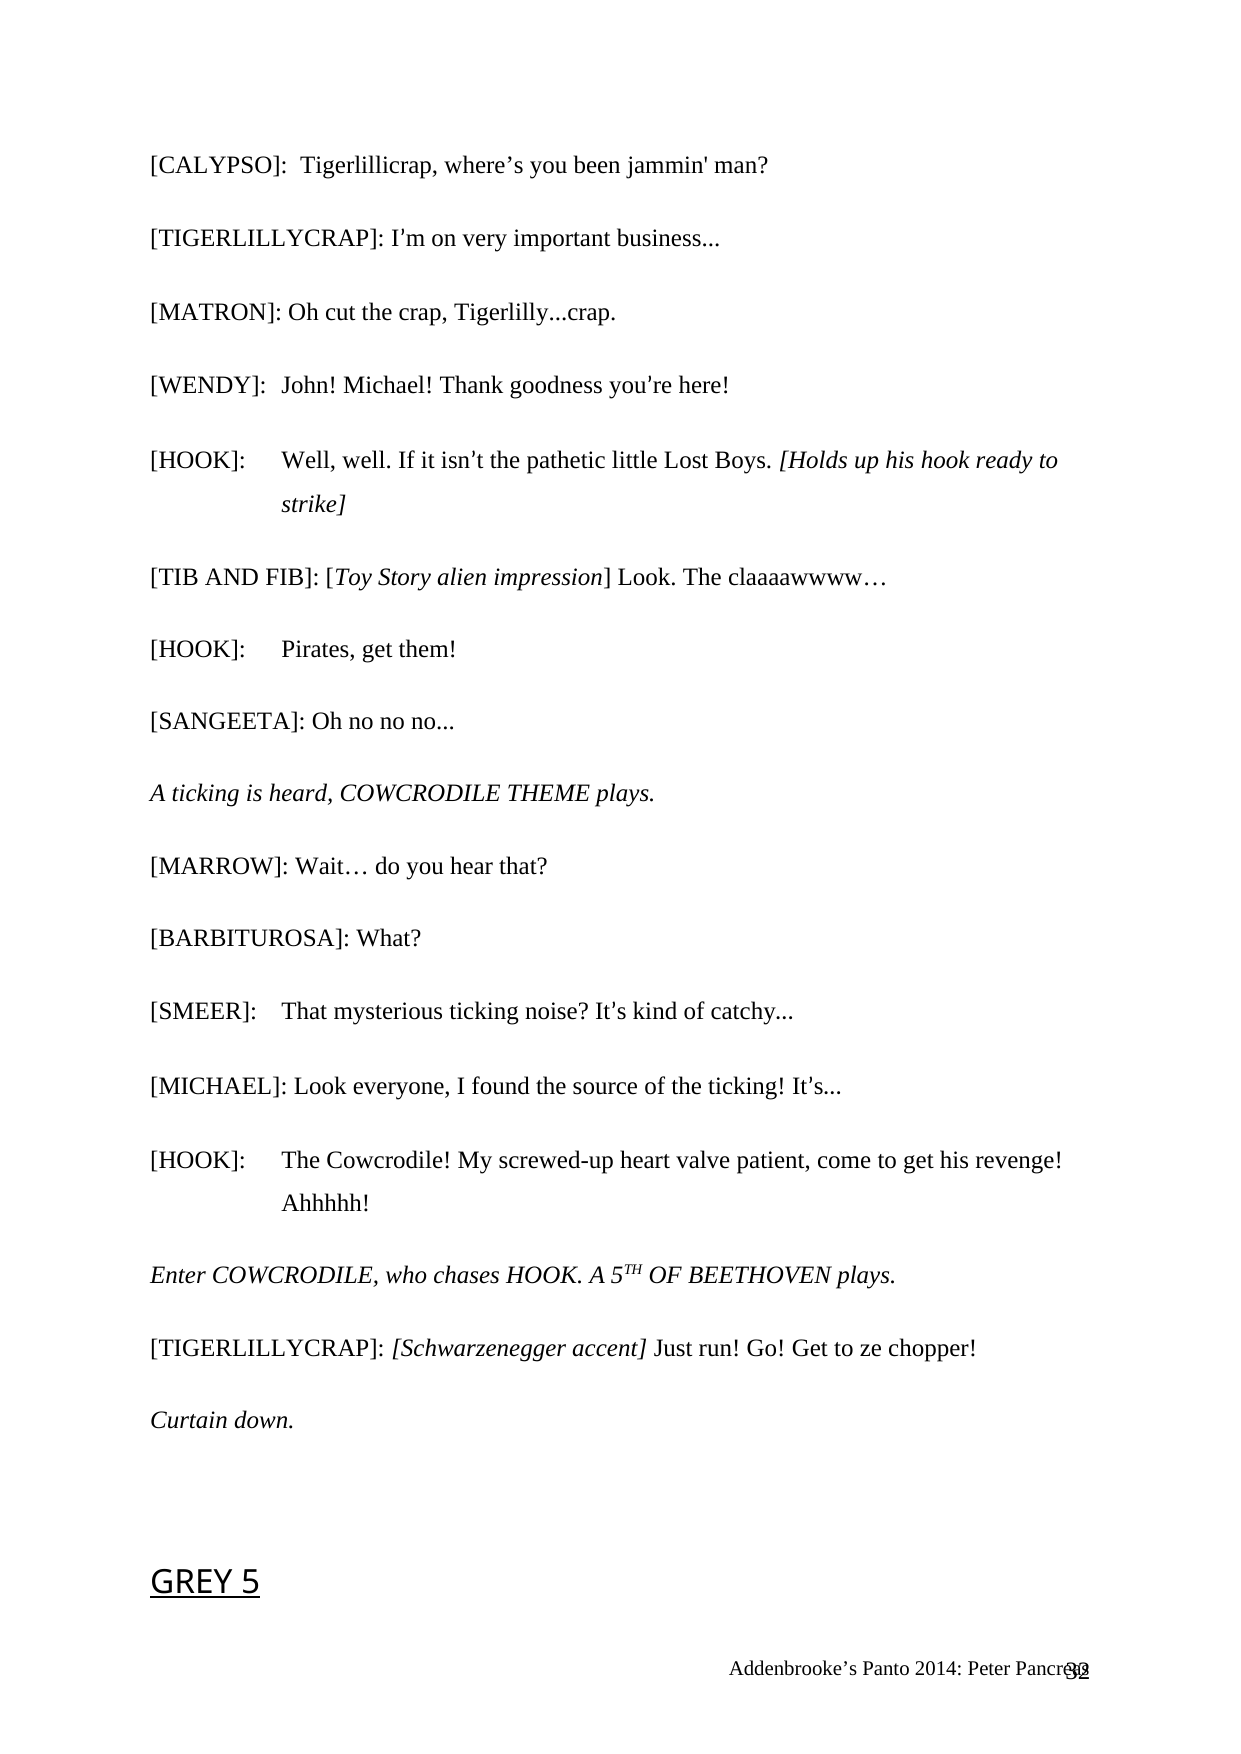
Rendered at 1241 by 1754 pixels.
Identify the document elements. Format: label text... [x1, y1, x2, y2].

text [HOOK]: Pirates, get them! [150, 634, 1090, 663]
text [SMEER]: That mysterious ticking noise? It’s kind of catchy… [150, 995, 1090, 1026]
text [TIGERLILLYCRAP]: I’m on very important business... [150, 222, 1090, 253]
text [TIGERLILLYCRAP]: [Schwarzenegger accent] Just run! Go! Get to ze chopper! [150, 1333, 1090, 1362]
text [WENDY]: John! Michael! Thank goodness you’re here! [150, 369, 1090, 400]
text [MICHAEL]: Look everyone, I found the source of the ticking! It’s… [150, 1070, 1090, 1101]
text [BARBITUROSA]: What? [150, 923, 1090, 952]
text GREY 5 [150, 1558, 1090, 1603]
text [CALYPSO]: Tigerlillicrap, where’s you been jammin' man? [150, 150, 1090, 179]
text [MATRON]: Oh cut the crap, Tigerlilly...crap. [150, 297, 1090, 326]
text [MARROW]: Wait… do you hear that? [150, 851, 1090, 879]
text [HOOK]: Well, well. If it isn’t the pathetic little Lost Boys. [Holds up his hook ready to strike] [150, 444, 1090, 518]
text Curtain down. [150, 1405, 1090, 1434]
text [HOOK]: The Cowcrodile! My screwed-up heart valve patient, come to get his revenge! Ahhhhh! [150, 1145, 1090, 1217]
text Enter COWCRODILE, who chases HOOK. A 5TH OF BEETHOVEN plays. [150, 1261, 1090, 1289]
text [TIB AND FIB]: [Toy Story alien impression] Look. The claaaawwww… [150, 562, 1090, 590]
text A ticking is heard, COWCRODILE THEME plays. [150, 778, 1090, 807]
text [SANGEETA]: Oh no no no... [150, 706, 1090, 735]
